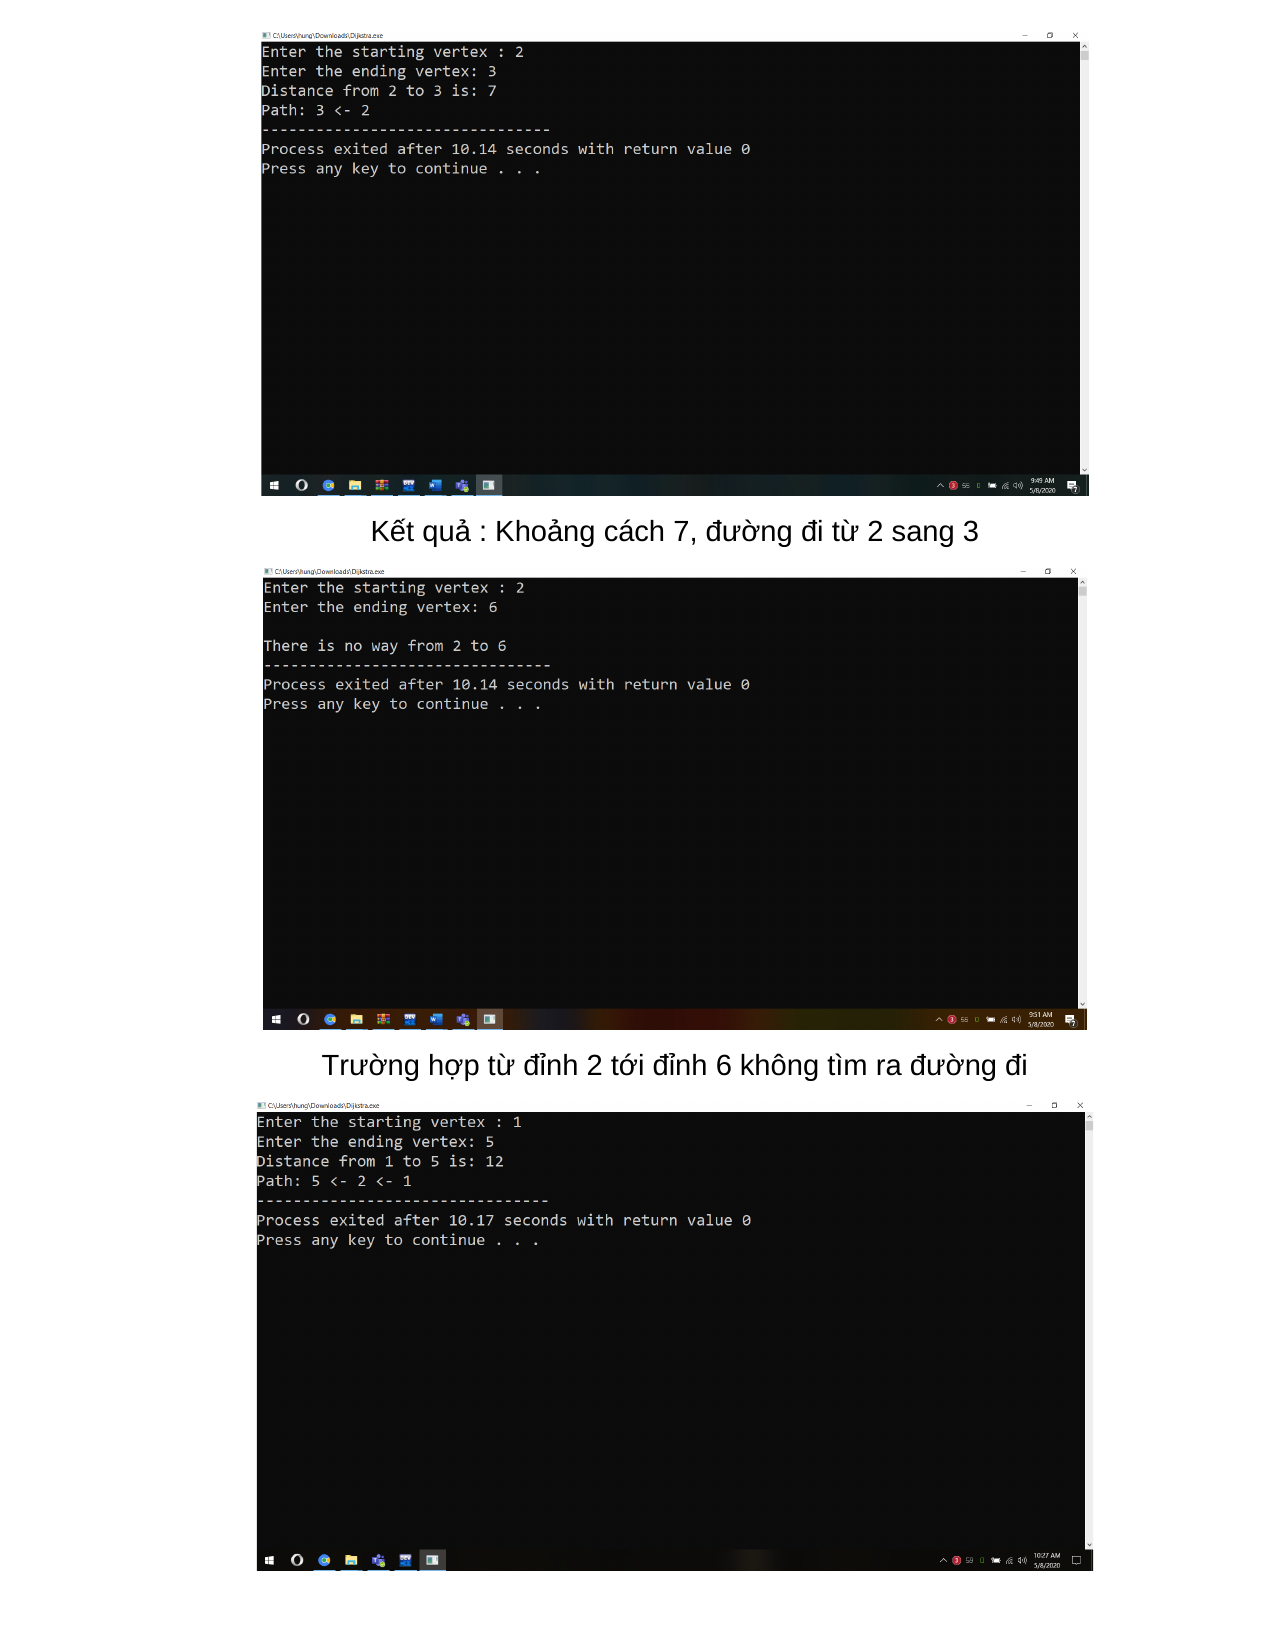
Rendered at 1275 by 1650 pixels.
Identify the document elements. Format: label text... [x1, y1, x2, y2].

text Trường hợp từ đỉnh 2 tới đỉnh 6 không tìm ra đường đi [150, 1048, 1200, 1081]
text Kết quả : Khoảng cách 7, đường đi từ 2 sang 3 [150, 514, 1200, 547]
picture [256, 1099, 1094, 1571]
picture [263, 566, 1087, 1030]
picture [261, 30, 1089, 496]
